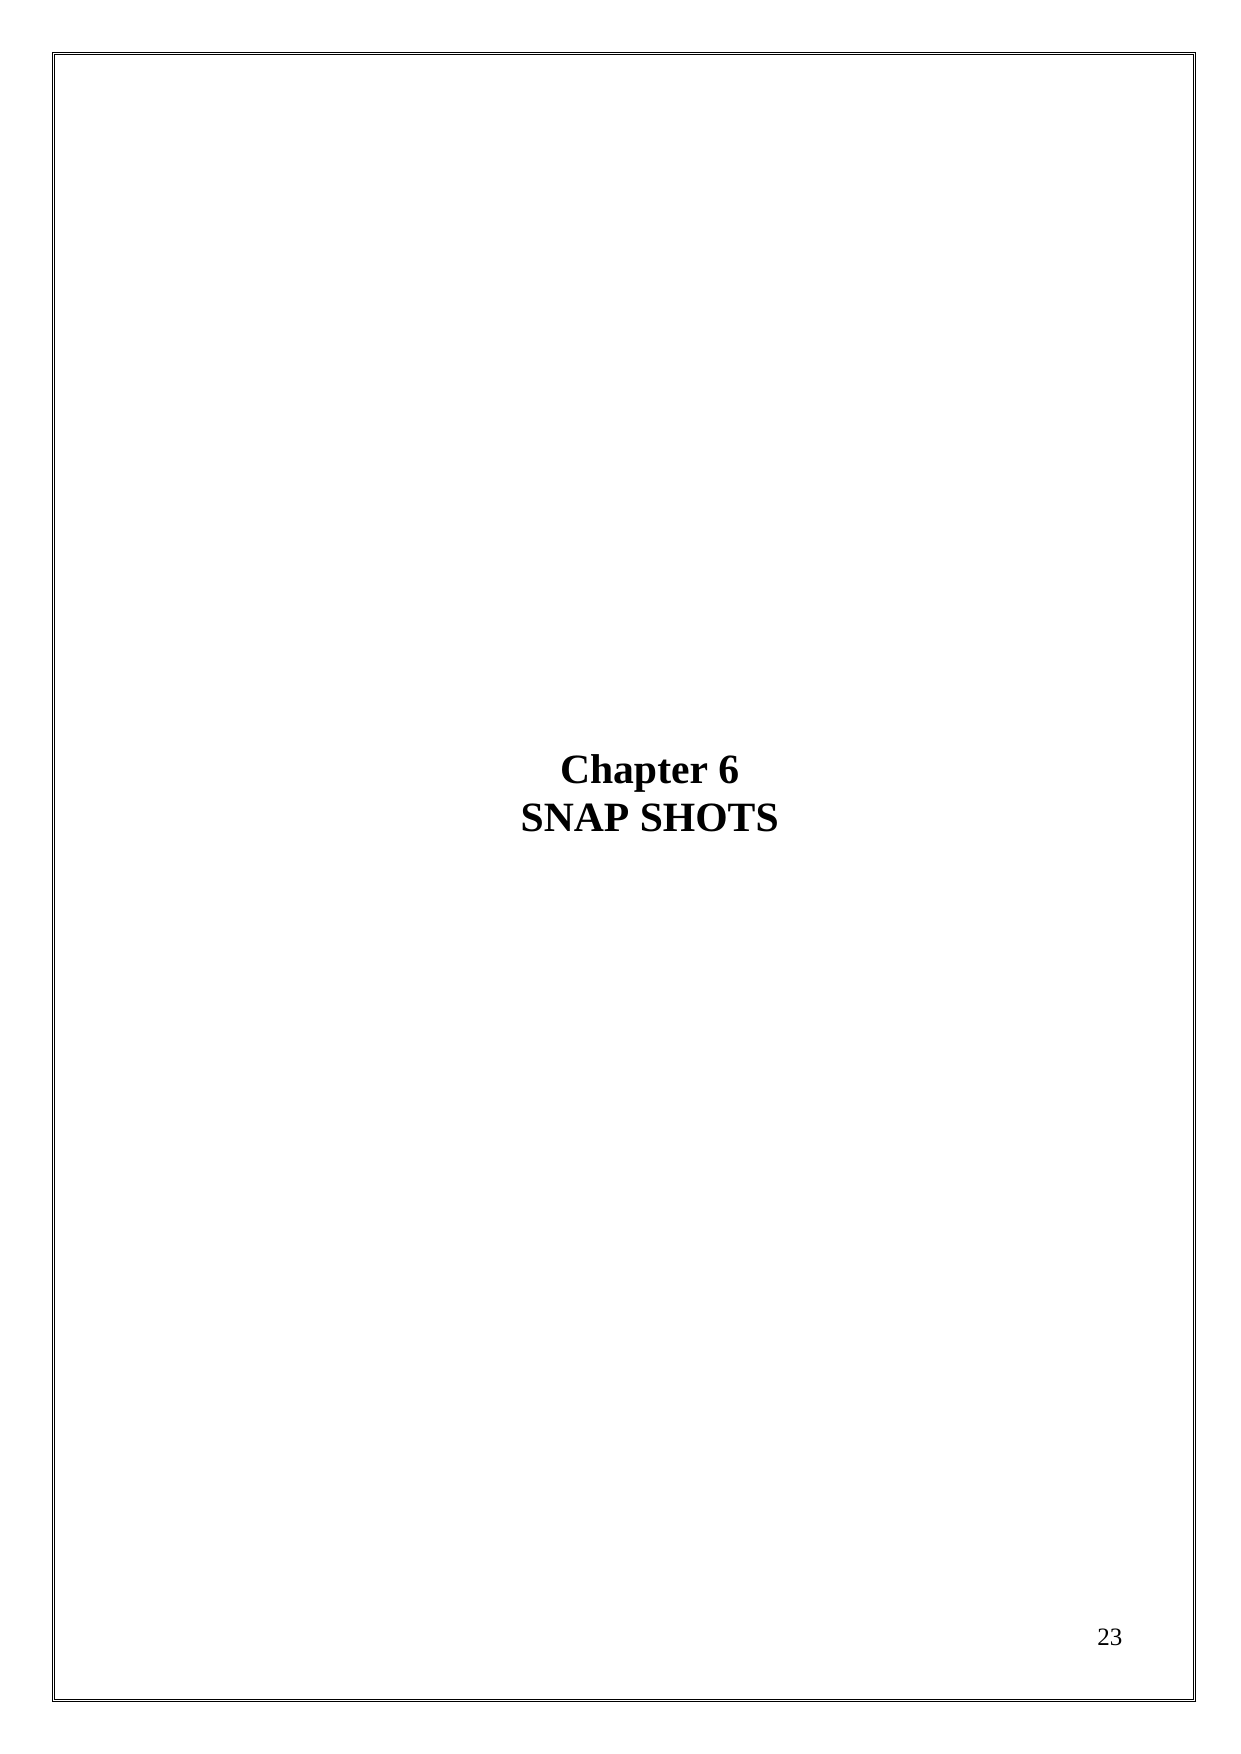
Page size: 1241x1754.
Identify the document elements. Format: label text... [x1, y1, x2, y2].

subtitle Chapter 6 SNAP SHOTS [520, 745, 779, 841]
